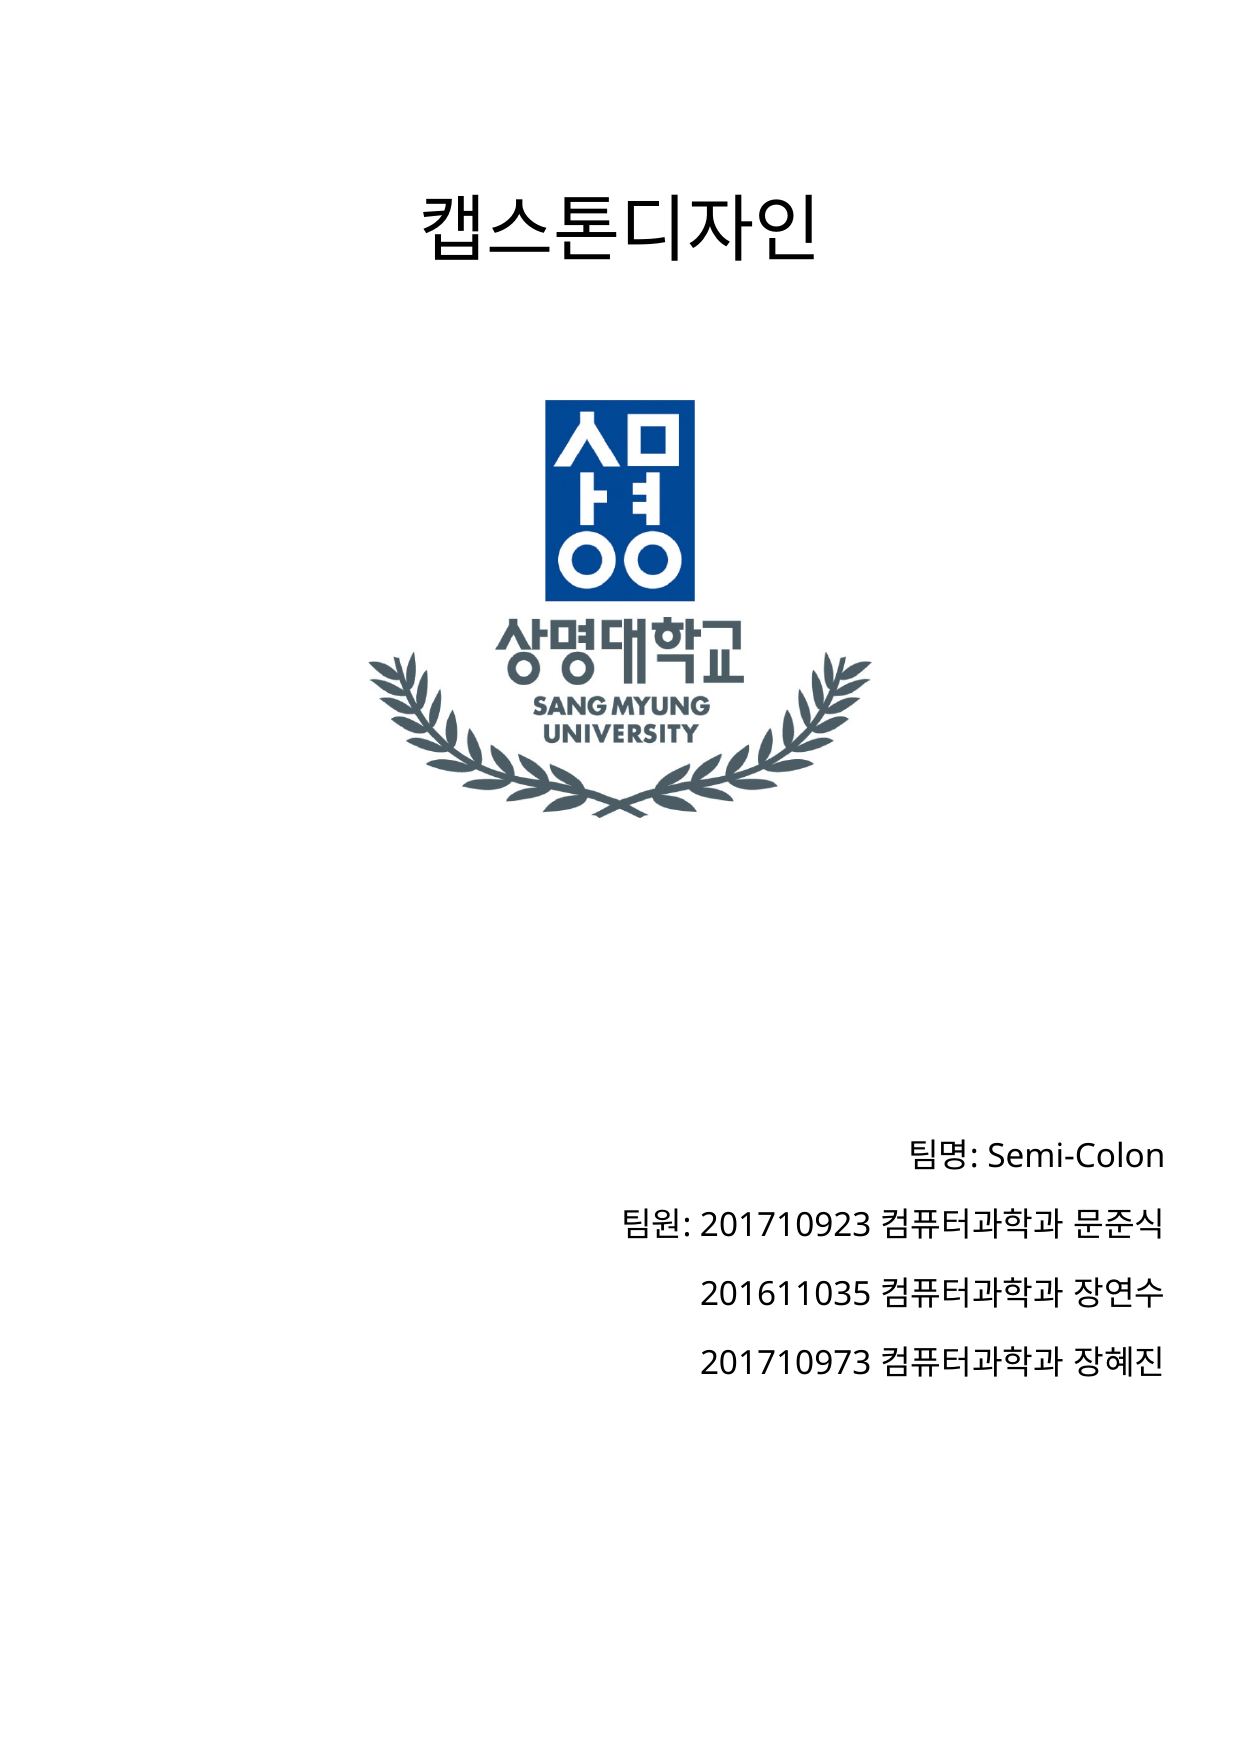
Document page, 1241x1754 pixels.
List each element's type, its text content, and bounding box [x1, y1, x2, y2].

picture [368, 398, 872, 818]
text 201710973 컴퓨터과학과 장혜진 [75, 1336, 1165, 1384]
text 팀원: 201710923 컴퓨터과학과 문준식 [75, 1198, 1165, 1247]
text 201611035 컴퓨터과학과 장연수 [75, 1267, 1165, 1316]
text 팀명: Semi-Colon [75, 1129, 1165, 1178]
text 캡스톤디자인 [75, 171, 1165, 277]
